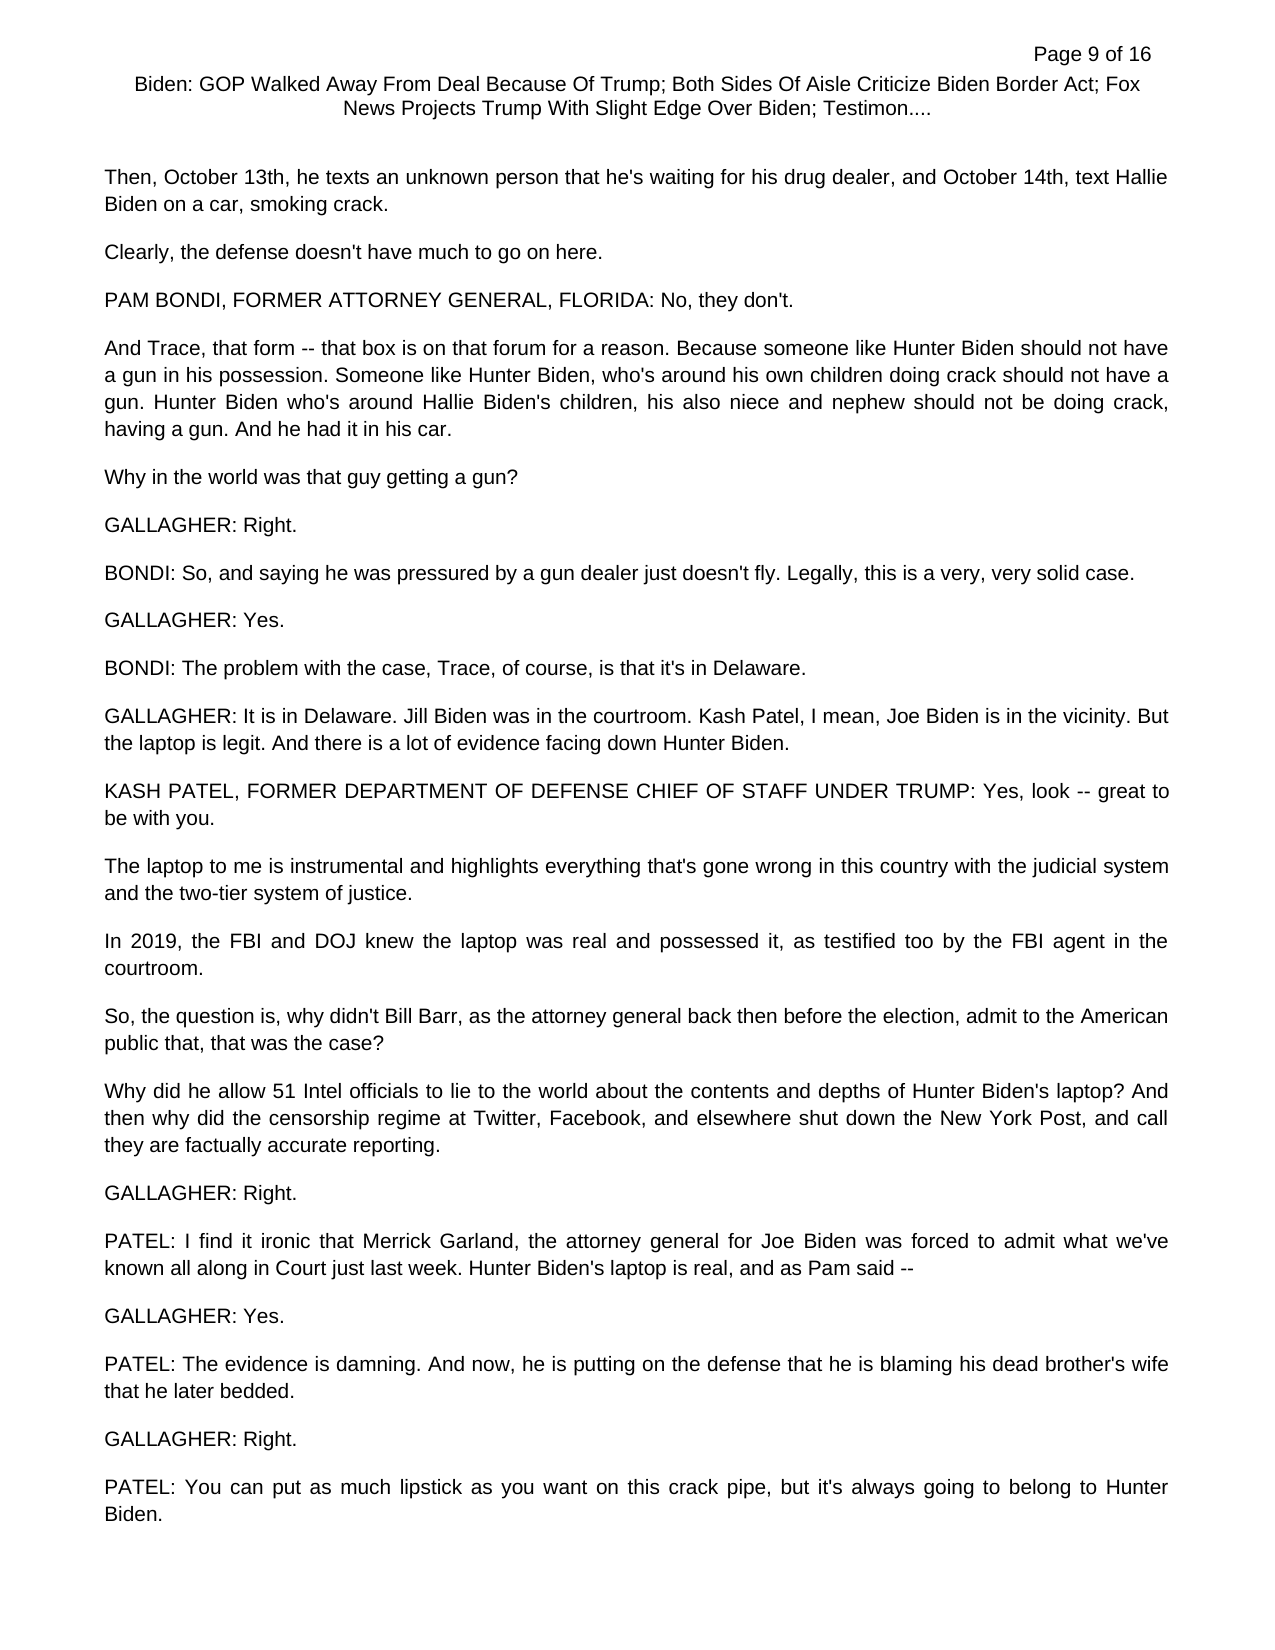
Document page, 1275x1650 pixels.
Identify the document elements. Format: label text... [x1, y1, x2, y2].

text PATEL: The evidence is damning. And now, he is putting on the defense that he is blaming his dead brother's wife that he later bedded. [104, 1349, 1171, 1403]
text PAM BONDI, FORMER ATTORNEY GENERAL, FLORIDA: No, they don't. [104, 284, 1171, 311]
text PATEL: I find it ironic that Merrick Garland, the attorney general for Joe Biden was forced to admit what we've known all along in Court just last week. Hunter Biden's laptop is real, and as Pam said -- [104, 1226, 1171, 1280]
text GALLAGHER: Right. [104, 1178, 1171, 1205]
text PATEL: You can put as much lipstick as you want on this crack pipe, but it's always going to belong to Hunter Biden. [104, 1472, 1171, 1526]
text In 2019, the FBI and DOJ knew the laptop was real and possessed it, as testified too by the FBI agent in the courtroom. [104, 926, 1171, 980]
text Why did he allow 51 Intel officials to lie to the world about the contents and depths of Hunter Biden's laptop? And then why did the censorship regime at Twitter, Facebook, and elsewhere shut down the New York Post, and call they are factually accurate reporting. [104, 1076, 1171, 1157]
text KASH PATEL, FORMER DEPARTMENT OF DEFENSE CHIEF OF STAFF UNDER TRUMP: Yes, look -- great to be with you. [104, 776, 1171, 830]
text BONDI: The problem with the case, Trace, of course, is that it's in Delaware. [104, 653, 1171, 680]
text BONDI: So, and saying he was pressured by a gun dealer just doesn't fly. Legally, this is a very, very solid case. [104, 557, 1171, 584]
text GALLAGHER: Yes. [104, 605, 1171, 632]
text GALLAGHER: Right. [104, 509, 1171, 536]
text GALLAGHER: Yes. [104, 1301, 1171, 1328]
text Why in the world was that guy getting a gun? [104, 461, 1171, 488]
text GALLAGHER: It is in Delaware. Jill Biden was in the courtroom. Kash Patel, I mean, Joe Biden is in the vicinity. But the laptop is legit. And there is a lot of evidence facing down Hunter Biden. [104, 701, 1171, 755]
text So, the question is, why didn't Bill Barr, as the attorney general back then before the election, admit to the American public that, that was the case? [104, 1001, 1171, 1055]
text And Trace, that form -- that box is on that forum for a reason. Because someone like Hunter Biden should not have a gun in his possession. Someone like Hunter Biden, who's around his own children doing crack should not have a gun. Hunter Biden who's around Hallie Biden's children, his also niece and nephew should not be doing crack, having a gun. And he had it in his car. [104, 332, 1171, 441]
text Then, October 13th, he texts an unknown person that he's waiting for his drug dealer, and October 14th, text Hallie Biden on a car, smoking crack. [104, 161, 1171, 216]
text GALLAGHER: Right. [104, 1424, 1171, 1451]
text The laptop to me is instrumental and highlights everything that's gone wrong in this country with the judicial system and the two-tier system of justice. [104, 851, 1171, 905]
text Clearly, the defense doesn't have much to go on here. [104, 236, 1171, 263]
